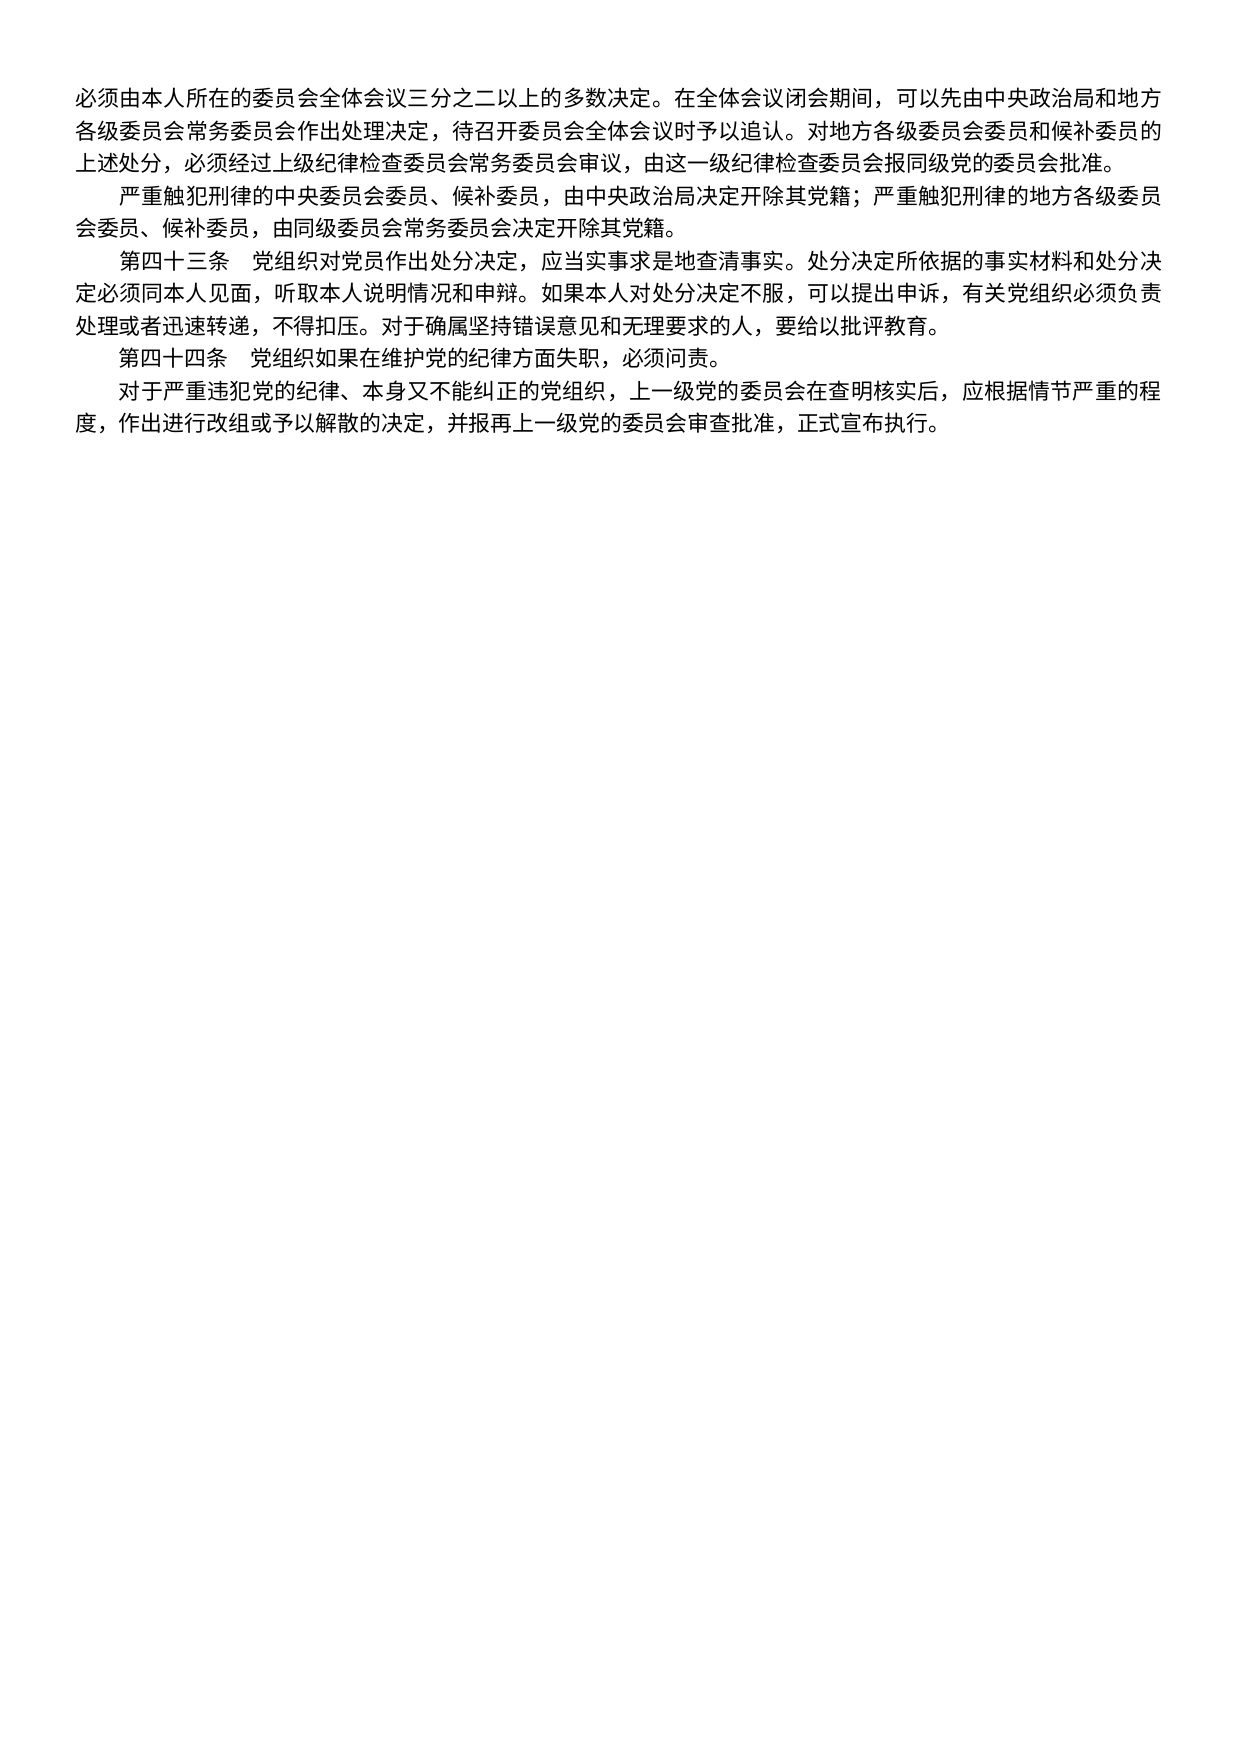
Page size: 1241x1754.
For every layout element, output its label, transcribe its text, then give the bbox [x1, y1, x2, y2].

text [75, 81, 1165, 178]
text 第四十四条 党组织如果在维护党的纪律方面失职，必须问责。 [75, 341, 1165, 373]
text 第四十三条 党组织对党员作出处分决定，应当实事求是地查清事实。处分决定所依据的事实材料和处分决定必须同本人见面，听取本人说明情况和申辩。如果本人对处分决定不服，可以提出申诉，有关党组织必须负责处理或者迅速转递，不得扣压。对于确属坚持错误意见和无理要求的人，要给以批评教育。 [75, 243, 1165, 341]
text 对于严重违犯党的纪律、本身又不能纠正的党组织，上一级党的委员会在查明核实后，应根据情节严重的程度，作出进行改组或予以解散的决定，并报再上一级党的委员会审查批准，正式宣布执行。 [75, 373, 1165, 438]
text 严重触犯刑律的中央委员会委员、候补委员，由中央政治局决定开除其党籍；严重触犯刑律的地方各级委员会委员、候补委员，由同级委员会常务委员会决定开除其党籍。 [75, 178, 1165, 243]
